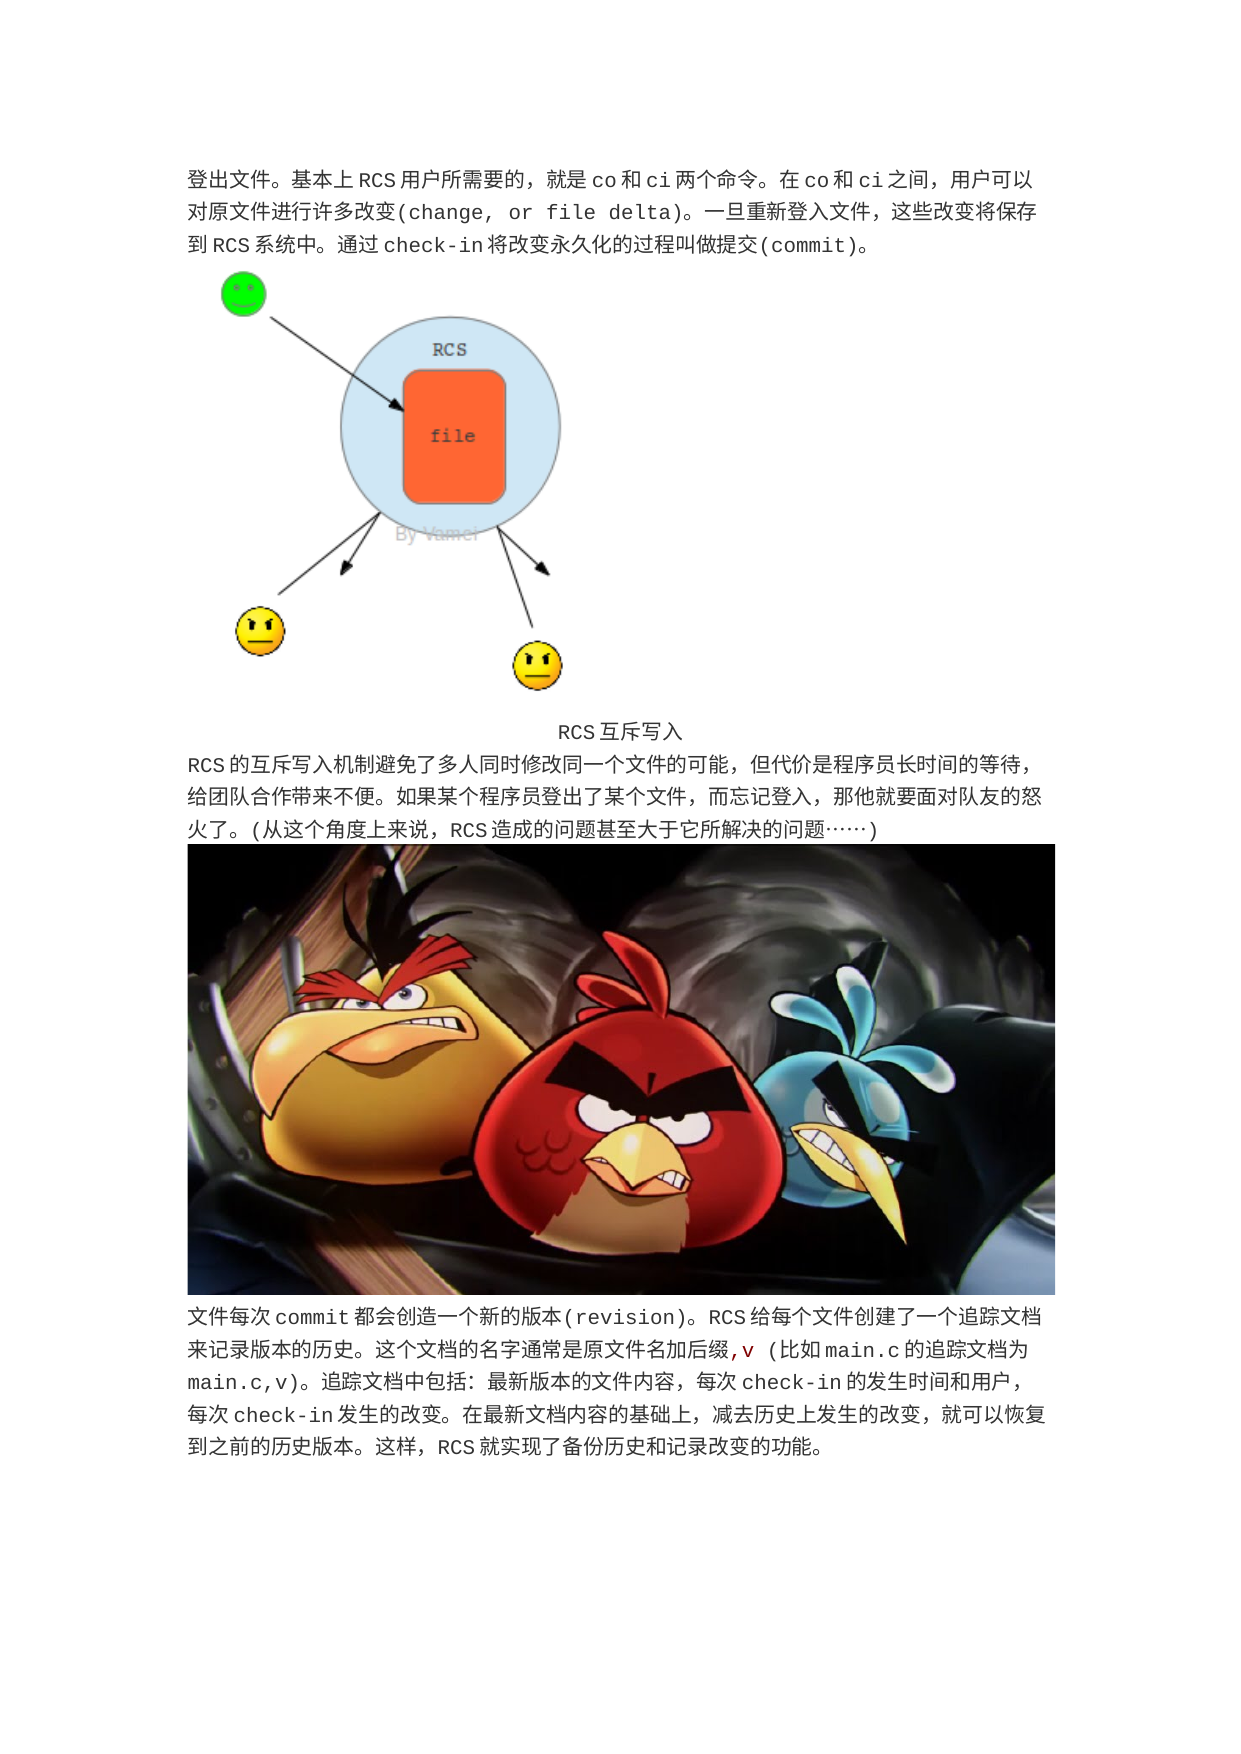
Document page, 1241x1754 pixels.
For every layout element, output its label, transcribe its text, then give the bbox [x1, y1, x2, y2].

text 文件每次commit都会创造一个新的版本(revision)。RCS给每个文件创建了一个追踪文档来记录版本的历史。这个文档的名字通常是原文件名加后缀,v (比如main.c的追踪文档为main.c,v)。追踪文档中包括：最新版本的文件内容，每次check-in的发生时间和用户，每次check-in发生的改变。在最新文档内容的基础上，减去历史上发生的改变，就可以恢复到之前的历史版本。这样，RCS就实现了备份历史和记录改变的功能。 [187, 1299, 1053, 1462]
text RCS的互斥写入机制避免了多人同时修改同一个文件的可能，但代价是程序员长时间的等待，给团队合作带来不便。如果某个程序员登出了某个文件，而忘记登入，那他就要面对队友的怒火了。(从这个角度上来说，RCS造成的问题甚至大于它所解决的问题……) [187, 747, 1053, 844]
picture [187, 844, 1055, 1295]
picture [187, 259, 613, 702]
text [187, 162, 1053, 259]
text RCS互斥写入 [187, 714, 1053, 747]
